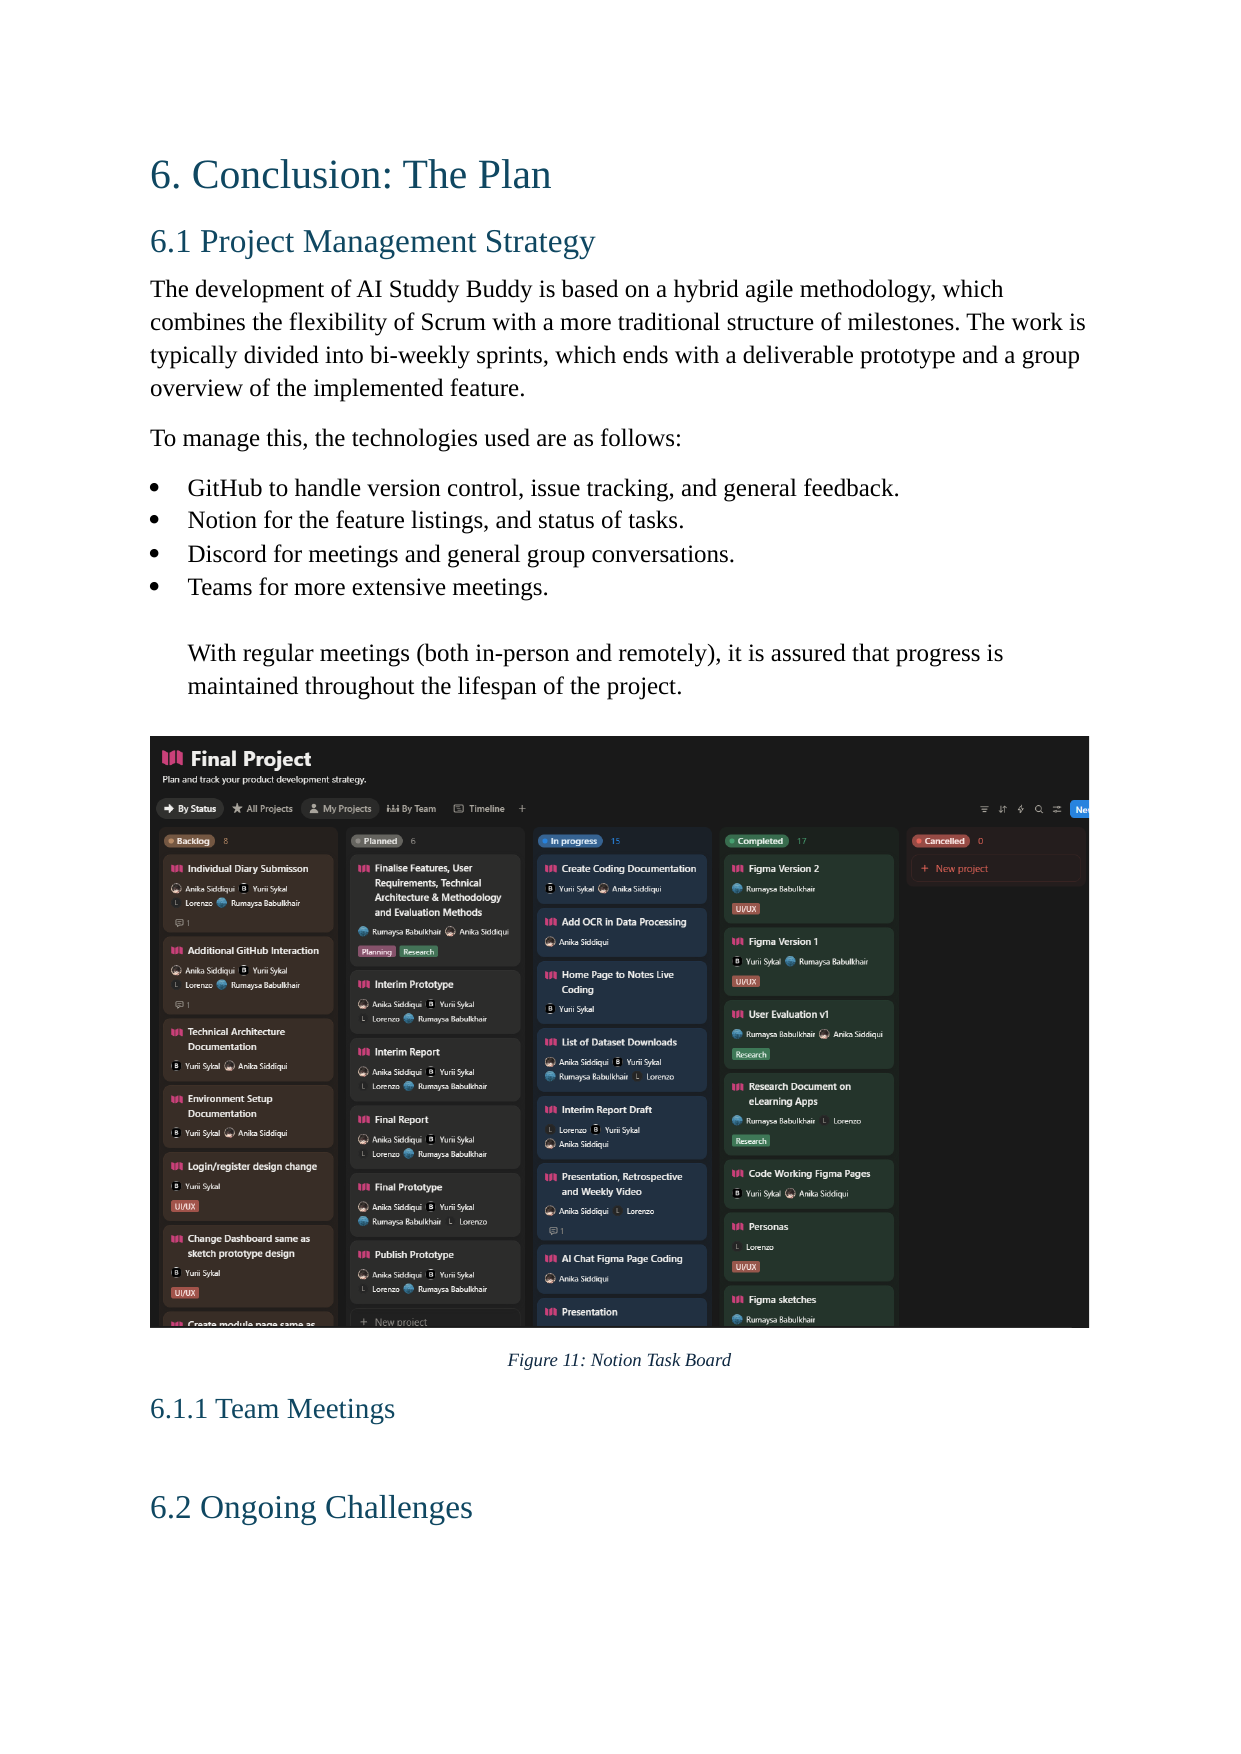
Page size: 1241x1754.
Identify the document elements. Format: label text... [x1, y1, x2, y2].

picture [150, 736, 1090, 1328]
list With regular meetings (both in-person and remotely), it is assured that progress is maintained throughout the lifespan of the project. [187, 638, 1090, 699]
subtitle 6.2 Ongoing Challenges [150, 1487, 1090, 1526]
text The development of AI Studdy Buddy is based on a hybrid agile methodology, which combines the flexibility of Scrum with a more traditional structure of milestones. The work is typically divided into bi-weekly sprints, which ends with a deliverable prototype and a group overview of the implemented feature. [150, 274, 1090, 402]
list Notion for the feature listings, and status of tasks. [150, 506, 1090, 534]
text To manage this, the technologies used are as follows: [150, 423, 1090, 452]
subtitle 6.1.1 Team Meetings [150, 1391, 1090, 1424]
subtitle 6.1 Project Management Strategy [150, 222, 1090, 260]
list GitHub to handle version control, issue tracking, and general feedback. [150, 473, 1090, 501]
list Teams for more extensive meetings. [150, 572, 1090, 600]
subtitle 6. Conclusion: The Plan [150, 150, 1090, 198]
list Discord for meetings and general group conversations. [150, 539, 1090, 567]
